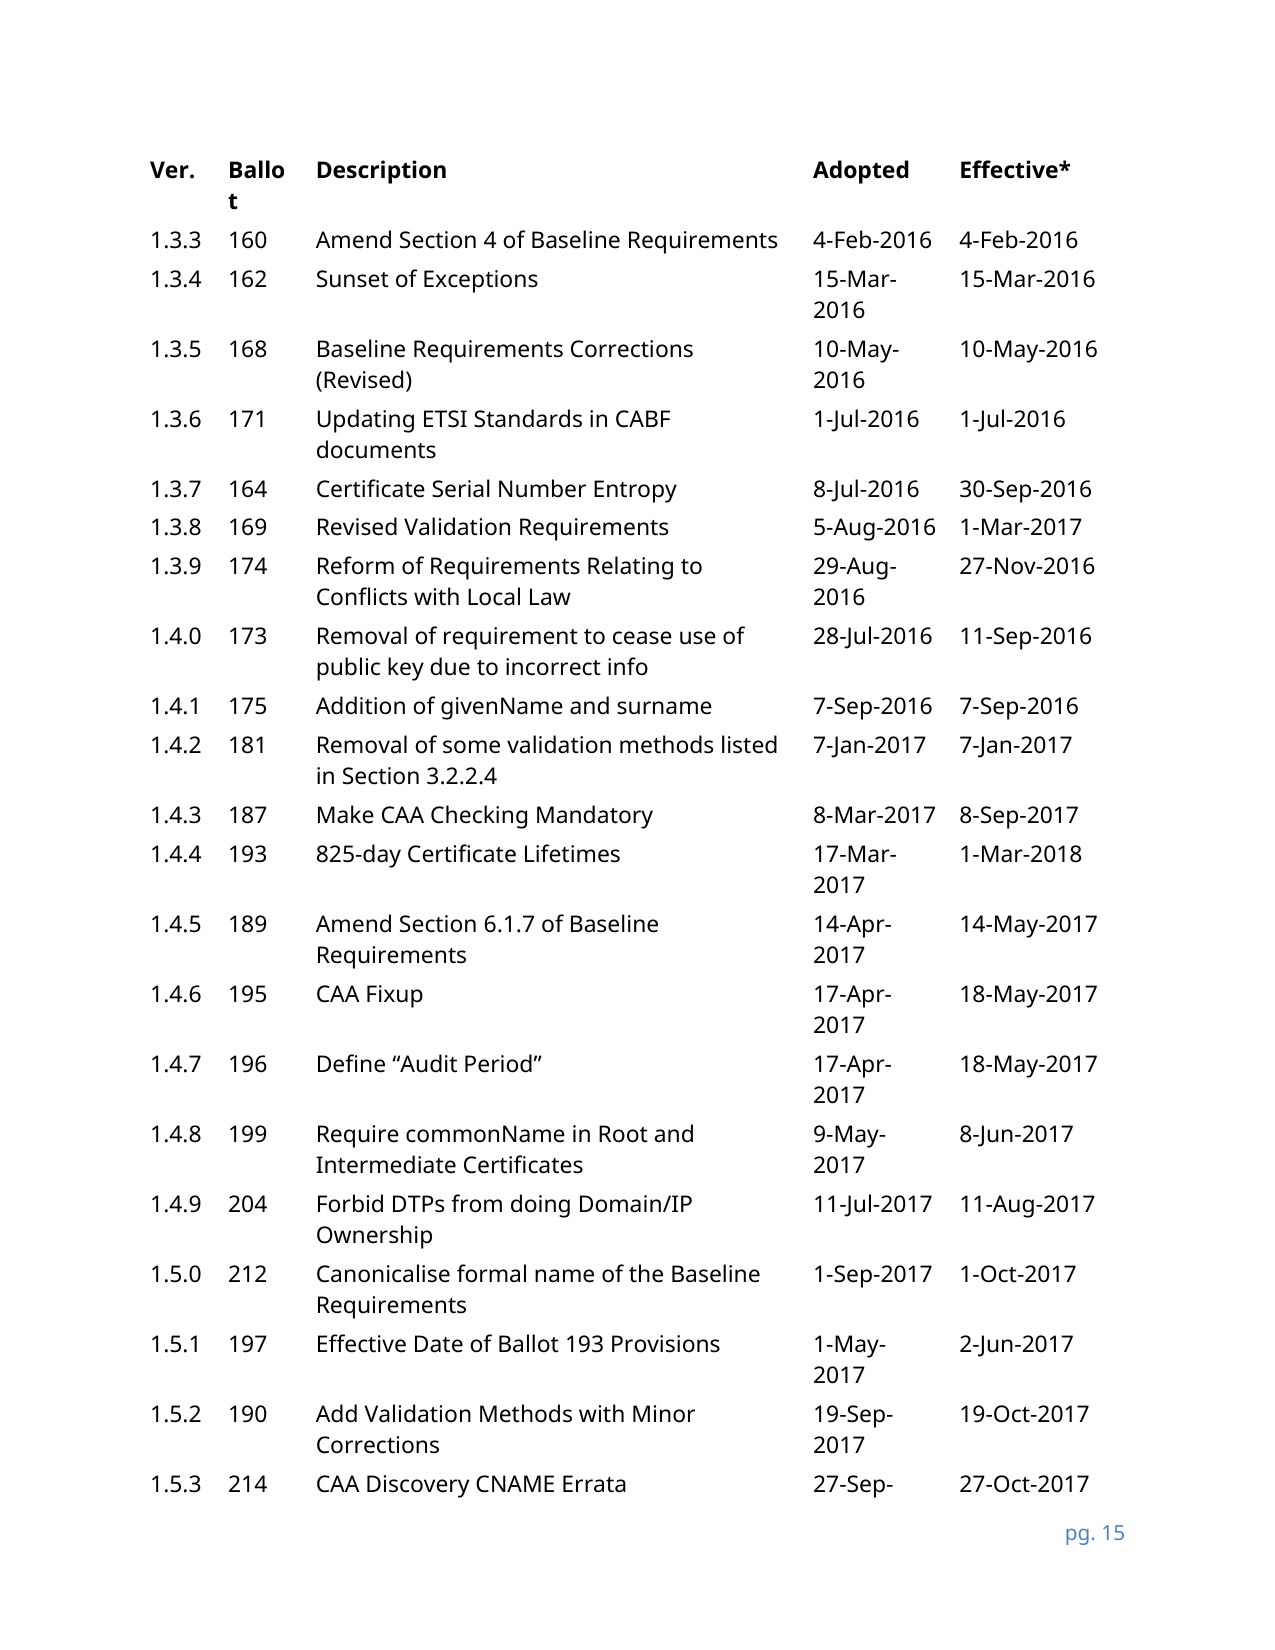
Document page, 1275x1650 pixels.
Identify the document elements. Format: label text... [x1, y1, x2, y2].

table_cell 15-Mar-2016 [948, 259, 1114, 329]
table_cell 171 [217, 399, 304, 469]
table_cell 197 [217, 1324, 304, 1394]
table_cell 164 [217, 469, 304, 507]
table_cell Sunset of Exceptions [304, 259, 802, 329]
table_cell Amend Section 4 of Baseline Requirements [304, 220, 802, 259]
table_cell 11-Sep-2016 [948, 616, 1114, 686]
table_cell 4-Feb-2016 [948, 220, 1114, 259]
table_cell CAA Fixup [304, 974, 802, 1044]
table_cell 1.4.9 [139, 1184, 217, 1254]
table_cell 18-May-2017 [948, 1044, 1114, 1114]
table_cell 204 [217, 1184, 304, 1254]
table_cell 1.5.1 [139, 1324, 217, 1394]
table_cell 1.4.1 [139, 686, 217, 725]
table_cell 1.3.8 [139, 508, 217, 546]
table_cell 28-Jul-2016 [802, 616, 948, 686]
table_cell 1.3.6 [139, 399, 217, 469]
table_cell 1.5.3 [139, 1464, 217, 1499]
table_cell 17-Apr-2017 [802, 1044, 948, 1114]
table_cell 173 [217, 616, 304, 686]
table_cell 160 [217, 220, 304, 259]
table_cell 187 [217, 795, 304, 834]
table_cell 10-May-2016 [802, 329, 948, 399]
table_cell 195 [217, 974, 304, 1044]
table_cell 1.4.7 [139, 1044, 217, 1114]
table_cell 8-Sep-2017 [948, 795, 1114, 834]
table_cell 168 [217, 329, 304, 399]
table_cell 1-Oct-2017 [948, 1254, 1114, 1324]
table_cell 27-Oct-2017 [948, 1464, 1114, 1499]
table_cell 10-May-2016 [948, 329, 1114, 399]
table_cell Add Validation Methods with Minor Corrections [304, 1394, 802, 1464]
table_header Adopted [802, 150, 948, 220]
table_header Ballot [217, 150, 304, 220]
table_cell 1.3.7 [139, 469, 217, 507]
table_cell 1.5.2 [139, 1394, 217, 1464]
table_cell 5-Aug-2016 [802, 508, 948, 546]
table_cell 17-Mar-2017 [802, 834, 948, 904]
table_cell 1-Jul-2016 [802, 399, 948, 469]
table_cell Baseline Requirements Corrections (Revised) [304, 329, 802, 399]
table_cell 1.4.2 [139, 725, 217, 795]
table_cell 1.4.0 [139, 616, 217, 686]
table_cell 1-Jul-2016 [948, 399, 1114, 469]
table_cell 1.4.4 [139, 834, 217, 904]
table_cell 193 [217, 834, 304, 904]
table_cell CAA Discovery CNAME Errata [304, 1464, 802, 1499]
table_cell 162 [217, 259, 304, 329]
table_cell 1.3.4 [139, 259, 217, 329]
table_cell 2-Jun-2017 [948, 1324, 1114, 1394]
table_cell 1-May-2017 [802, 1324, 948, 1394]
table_cell 8-Jun-2017 [948, 1114, 1114, 1184]
table_cell 1.4.5 [139, 904, 217, 974]
table_cell 4-Feb-2016 [802, 220, 948, 259]
table_cell Updating ETSI Standards in CABF documents [304, 399, 802, 469]
table_cell 11-Aug-2017 [948, 1184, 1114, 1254]
table_cell 9-May-2017 [802, 1114, 948, 1184]
table_cell 1.4.3 [139, 795, 217, 834]
table_cell Require commonName in Root and Intermediate Certificates [304, 1114, 802, 1184]
table_cell 8-Jul-2016 [802, 469, 948, 507]
table_cell 17-Apr-2017 [802, 974, 948, 1044]
table_cell 7-Sep-2016 [948, 686, 1114, 725]
table_cell 1-Sep-2017 [802, 1254, 948, 1324]
table_header Effective* [948, 150, 1114, 220]
table_cell 1.3.3 [139, 220, 217, 259]
table_cell 181 [217, 725, 304, 795]
table_cell Removal of some validation methods listed in Section 3.2.2.4 [304, 725, 802, 795]
table_cell 190 [217, 1394, 304, 1464]
table_cell 11-Jul-2017 [802, 1184, 948, 1254]
table_cell 1.3.9 [139, 546, 217, 616]
table_cell 15-Mar-2016 [802, 259, 948, 329]
table_cell 196 [217, 1044, 304, 1114]
table_cell 27-Sep-2017 [802, 1464, 948, 1499]
table_cell Certificate Serial Number Entropy [304, 469, 802, 507]
table_cell 174 [217, 546, 304, 616]
table_header Ver. [139, 150, 217, 220]
table_cell Addition of givenName and surname [304, 686, 802, 725]
table_cell 18-May-2017 [948, 974, 1114, 1044]
table_cell 1-Mar-2017 [948, 508, 1114, 546]
table_cell 175 [217, 686, 304, 725]
table_cell 189 [217, 904, 304, 974]
table_cell Reform of Requirements Relating to Conflicts with Local Law [304, 546, 802, 616]
table_cell 1-Mar-2018 [948, 834, 1114, 904]
table_cell 14-May-2017 [948, 904, 1114, 974]
table_cell 29-Aug-2016 [802, 546, 948, 616]
table_cell Effective Date of Ballot 193 Provisions [304, 1324, 802, 1394]
table_cell 30-Sep-2016 [948, 469, 1114, 507]
table_cell 1.4.8 [139, 1114, 217, 1184]
table_cell 825-day Certificate Lifetimes [304, 834, 802, 904]
table_cell Canonicalise formal name of the Baseline Requirements [304, 1254, 802, 1324]
table_cell 212 [217, 1254, 304, 1324]
table_header Description [304, 150, 802, 220]
table_cell Forbid DTPs from doing Domain/IP Ownership [304, 1184, 802, 1254]
table_cell Revised Validation Requirements [304, 508, 802, 546]
table_cell 1.3.5 [139, 329, 217, 399]
table_cell Amend Section 6.1.7 of Baseline Requirements [304, 904, 802, 974]
table_cell 19-Oct-2017 [948, 1394, 1114, 1464]
table_cell 19-Sep-2017 [802, 1394, 948, 1464]
table_cell 169 [217, 508, 304, 546]
table_cell 27-Nov-2016 [948, 546, 1114, 616]
table_cell Make CAA Checking Mandatory [304, 795, 802, 834]
table_cell 8-Mar-2017 [802, 795, 948, 834]
table_cell Define “Audit Period” [304, 1044, 802, 1114]
table_cell 1.5.0 [139, 1254, 217, 1324]
table_cell 14-Apr-2017 [802, 904, 948, 974]
table_cell 7-Sep-2016 [802, 686, 948, 725]
table_cell 214 [217, 1464, 304, 1499]
table_cell 199 [217, 1114, 304, 1184]
table_cell 7-Jan-2017 [802, 725, 948, 795]
table_cell Removal of requirement to cease use of public key due to incorrect info [304, 616, 802, 686]
table_cell 7-Jan-2017 [948, 725, 1114, 795]
table_cell 1.4.6 [139, 974, 217, 1044]
